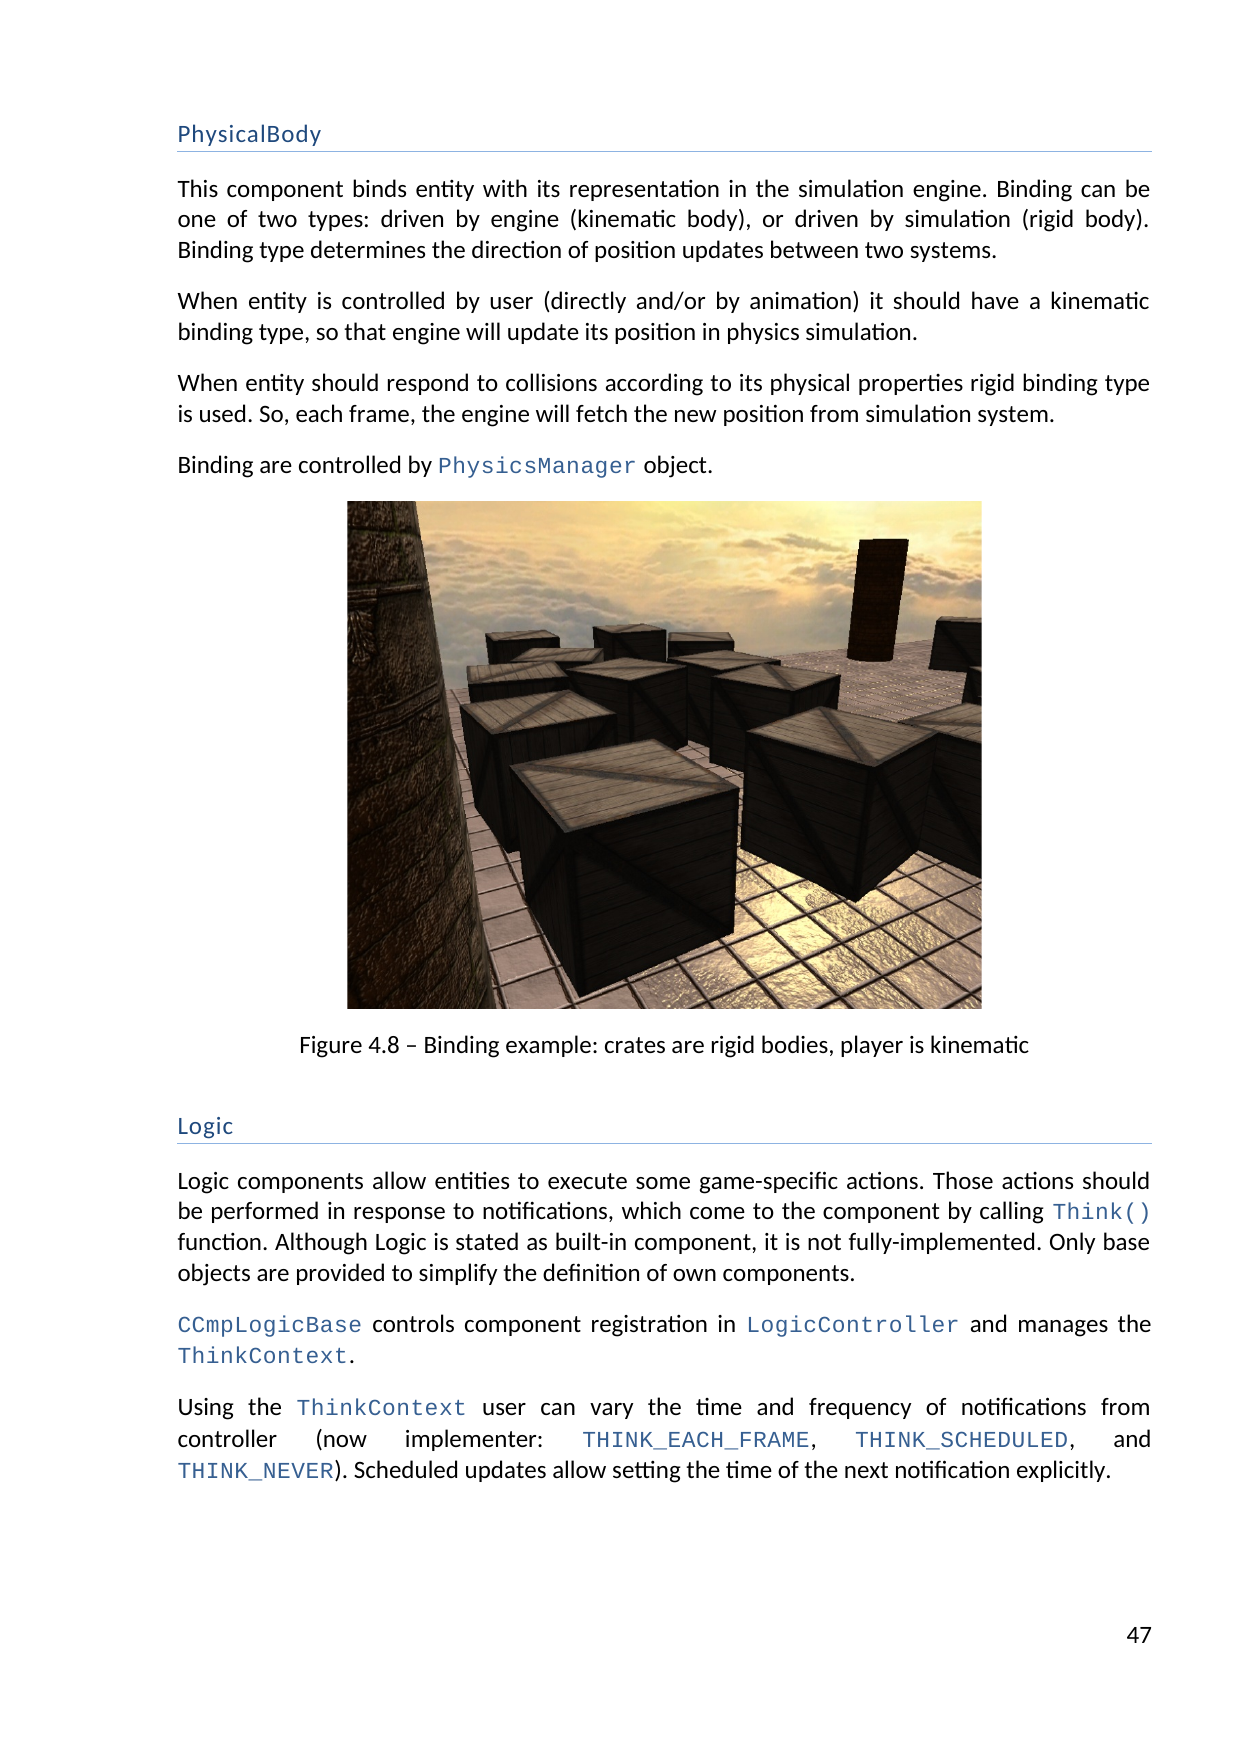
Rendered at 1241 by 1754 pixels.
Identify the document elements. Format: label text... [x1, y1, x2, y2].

text When entity is controlled by user (directly and/or by animation) it should have a kinematic binding type, so that engine will update its position in physics simulation. [177, 286, 1152, 347]
text Logic components allow entities to execute some game-specific actions. Those actions should be performed in response to notifications, which come to the component by calling Think() function. Although Logic is stated as built-in component, it is not fully-implemented. Only base objects are provided to simplify the definition of own components. [177, 1165, 1152, 1288]
subtitle Logic [177, 1110, 1152, 1143]
text This component binds entity with its representation in the simulation engine. Binding can be one of two types: driven by engine (kinematic body), or driven by simulation (rigid body). Binding type determines the direction of position updates between two systems. [177, 173, 1152, 265]
text Binding are controlled by PhysicsManager object. [177, 449, 1152, 480]
picture [347, 501, 982, 1009]
text Figure 4.8 – Binding example: crates are rigid bodies, player is kinematic [177, 1029, 1152, 1060]
text Using the ThinkContext user can vary the time and frequency of notifications from controller (now implementer: THINK_EACH_FRAME, THINK_SCHEDULED, and THINK_NEVER). Scheduled updates allow setting the time of the next notification explicitly. [177, 1392, 1152, 1485]
subtitle PhysicalBody [177, 118, 1152, 151]
text When entity should respond to collisions according to its physical properties rigid binding type is used. So, each frame, the engine will fetch the new position from simulation system. [177, 367, 1152, 428]
text CCmpLogicBase controls component registration in LogicController and manages the ThinkContext. [177, 1308, 1152, 1371]
